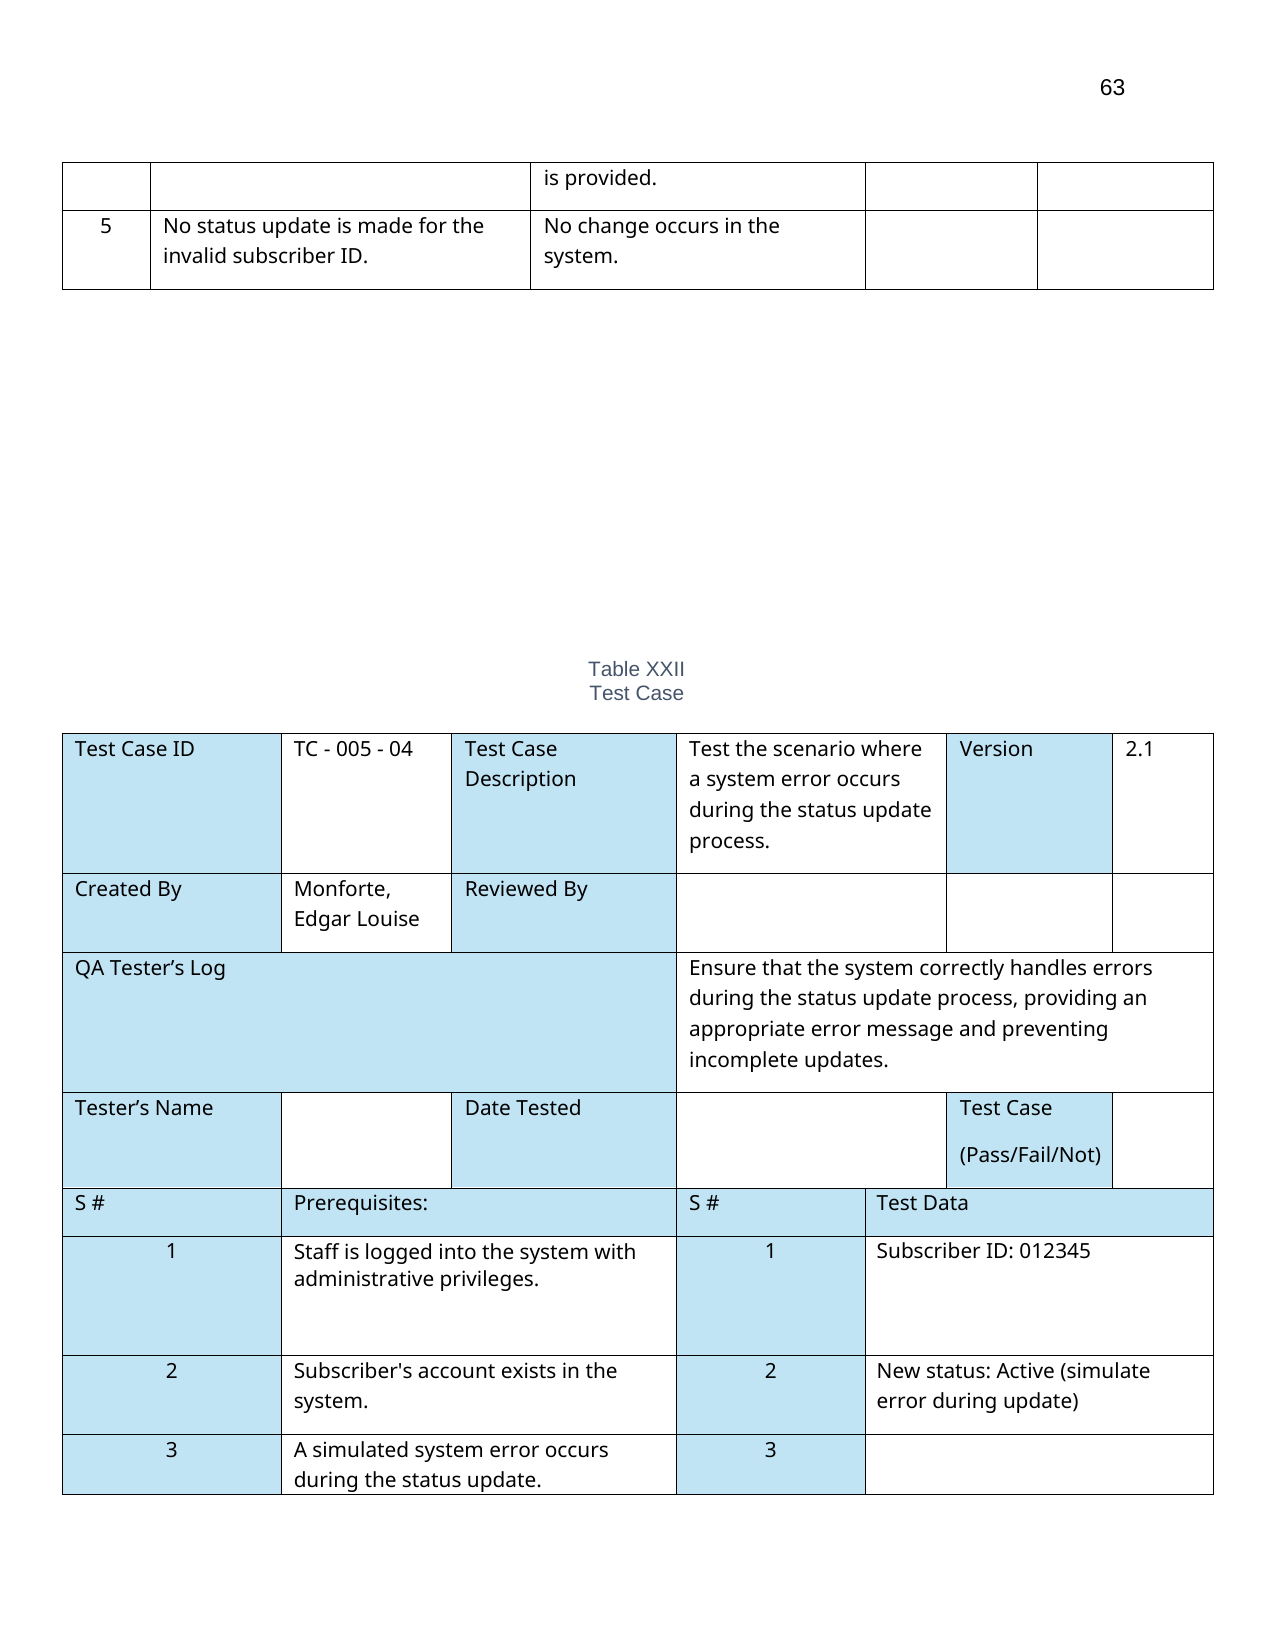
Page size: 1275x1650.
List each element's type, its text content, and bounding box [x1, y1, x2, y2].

table_cell Monforte, Edgar Louise [282, 874, 451, 952]
table_cell [677, 1093, 946, 1187]
table_cell Test Case (Pass/Fail/Not) [947, 1093, 1112, 1187]
table_cell S # [63, 1189, 281, 1236]
table_cell [282, 1093, 451, 1187]
table_cell Ensure that the system correctly handles errors during the status update process, providing an appropriate error message and preventing incomplete updates. [677, 953, 1213, 1092]
table_cell A simulated system error occurs during the status update. [282, 1435, 676, 1494]
table_cell Prerequisites: [282, 1189, 676, 1236]
table_cell [866, 1435, 1213, 1494]
table_cell 2 [677, 1356, 865, 1434]
table_cell [1038, 163, 1213, 210]
table_header TC - 005 - 04 [282, 734, 451, 873]
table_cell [151, 163, 530, 210]
table_cell Staff is logged into the system with administrative privileges. [282, 1237, 676, 1355]
table_header Version [947, 734, 1112, 873]
table_cell 3 [677, 1435, 865, 1494]
table_cell [1113, 874, 1213, 952]
table_cell No change occurs in the system. [531, 211, 865, 289]
text Test Case [150, 681, 1123, 705]
table_cell [866, 211, 1037, 289]
text Table XXII [150, 657, 1123, 681]
table_cell [677, 874, 946, 952]
table_cell Date Tested [452, 1093, 676, 1187]
table_cell No status update is made for the invalid subscriber ID. [151, 211, 530, 289]
table_cell QA Tester’s Log [63, 953, 676, 1092]
table_cell 1 [677, 1237, 865, 1355]
table_header Test the scenario where a system error occurs during the status update process. [677, 734, 946, 873]
table_cell 5 [63, 211, 150, 289]
table_header 2.1 [1113, 734, 1213, 873]
table_cell New status: Active (simulate error during update) [866, 1356, 1213, 1434]
table_cell 4 [63, 163, 150, 210]
table_cell Reviewed By [452, 874, 676, 952]
table_cell [1038, 211, 1213, 289]
table_cell [947, 874, 1112, 952]
table_cell 1 [63, 1237, 281, 1355]
table_header Test Case Description [452, 734, 676, 873]
table_cell Subscriber's account exists in the system. [282, 1356, 676, 1434]
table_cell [531, 163, 865, 210]
table_cell Subscriber ID: 012345 [866, 1237, 1213, 1355]
table_cell Tester’s Name [63, 1093, 281, 1187]
table_cell [1113, 1093, 1213, 1187]
table_header Test Case ID [63, 734, 281, 873]
table_cell S # [677, 1189, 865, 1236]
table_cell 2 [63, 1356, 281, 1434]
table_cell Created By [63, 874, 281, 952]
table_cell [866, 163, 1037, 210]
table_cell Test Data [866, 1189, 1213, 1236]
table_cell 3 [63, 1435, 281, 1494]
